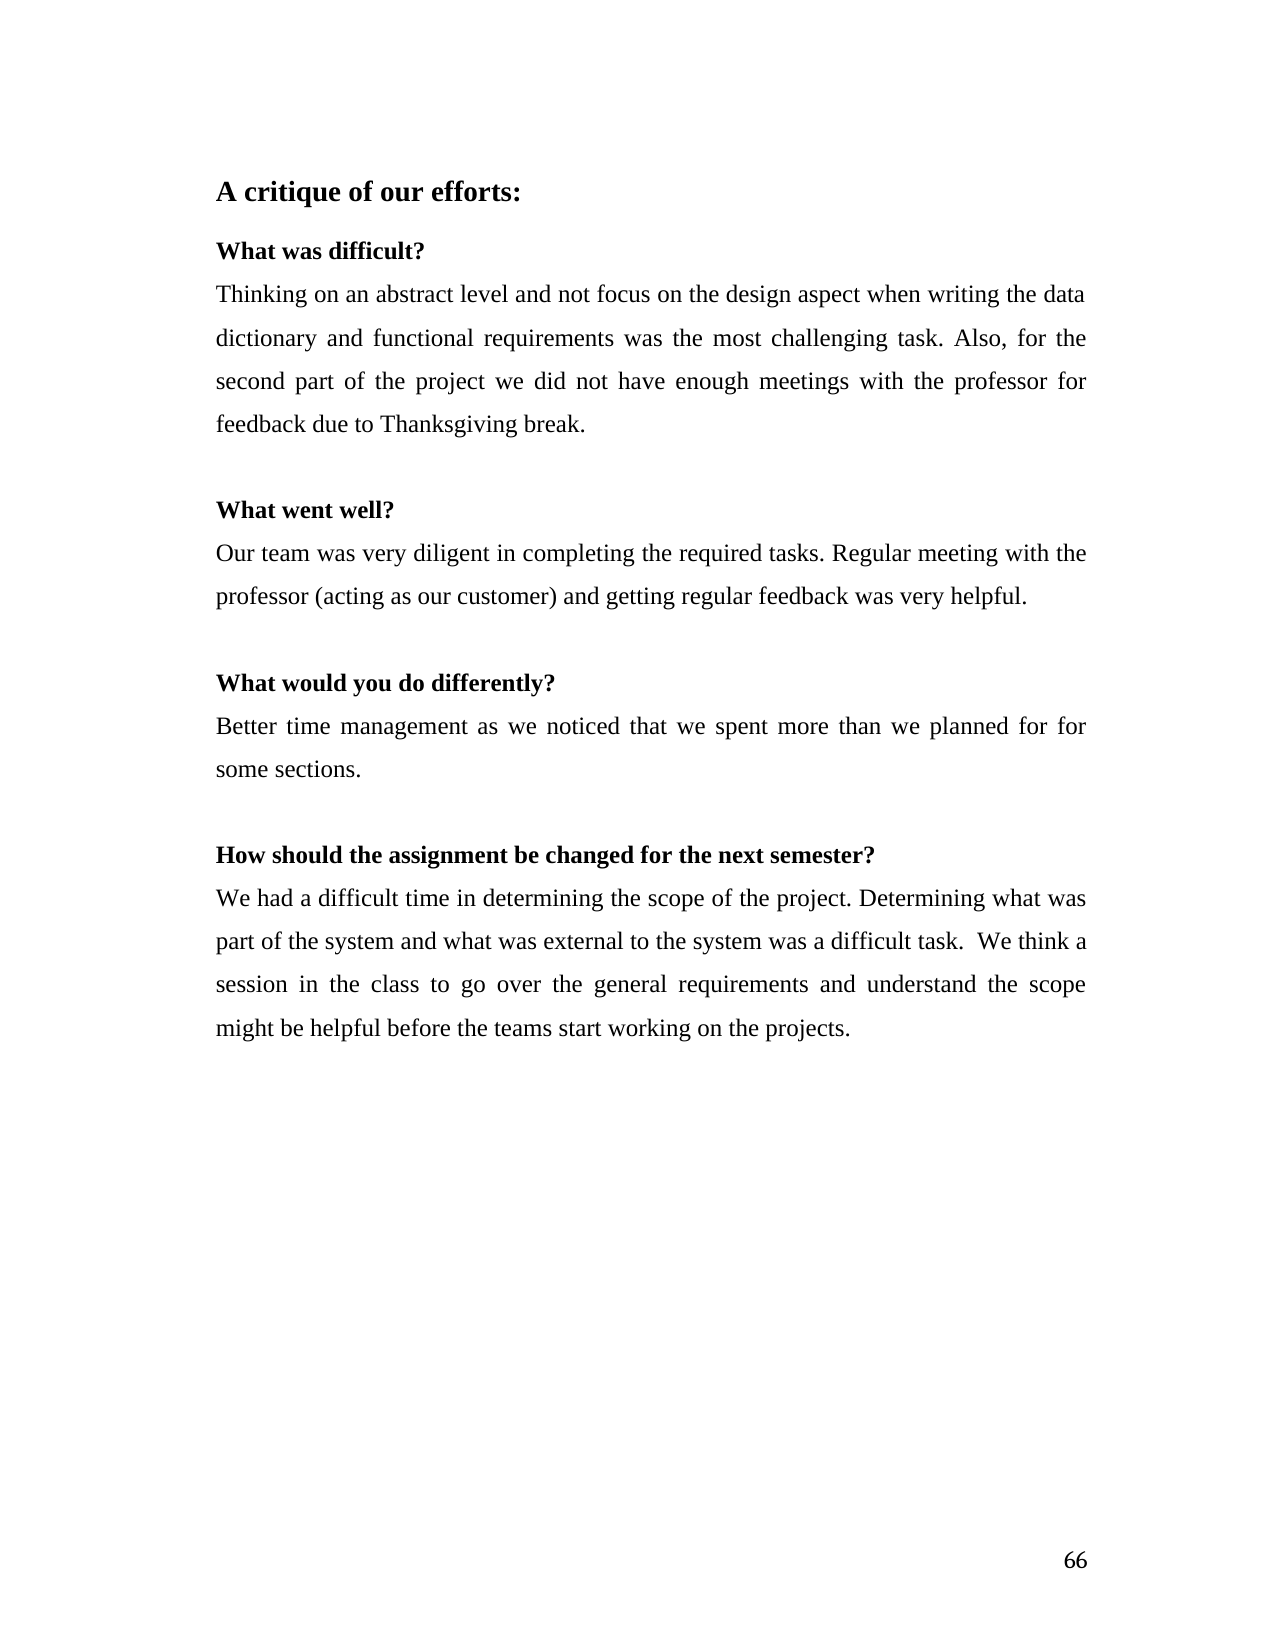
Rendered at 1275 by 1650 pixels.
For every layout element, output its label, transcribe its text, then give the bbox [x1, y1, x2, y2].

text We had a difficult time in determining the scope of the project. Determining what was part of the system and what was external to the system was a difficult task. We think a session in the class to go over the general requirements and understand the scope might be helpful before the teams start working on the projects. [216, 883, 1087, 1041]
text Better time management as we noticed that we spent more than we planned for for some sections. [216, 711, 1087, 783]
text A critique of our efforts: [216, 174, 1087, 208]
text How should the assignment be changed for the next semester? [216, 840, 1087, 869]
text What would you do differently? [216, 668, 1087, 696]
text Our team was very diligent in completing the required tasks. Regular meeting with the professor (acting as our customer) and getting regular feedback was very helpful. [216, 538, 1087, 610]
text What went well? [216, 495, 1087, 524]
text Thinking on an abstract level and not focus on the design aspect when writing the data dictionary and functional requirements was the most challenging task. Also, for the second part of the project we did not have enough meetings with the professor for feedback due to Thanksgiving break. [216, 279, 1087, 438]
text What was difficult? [216, 236, 1087, 265]
